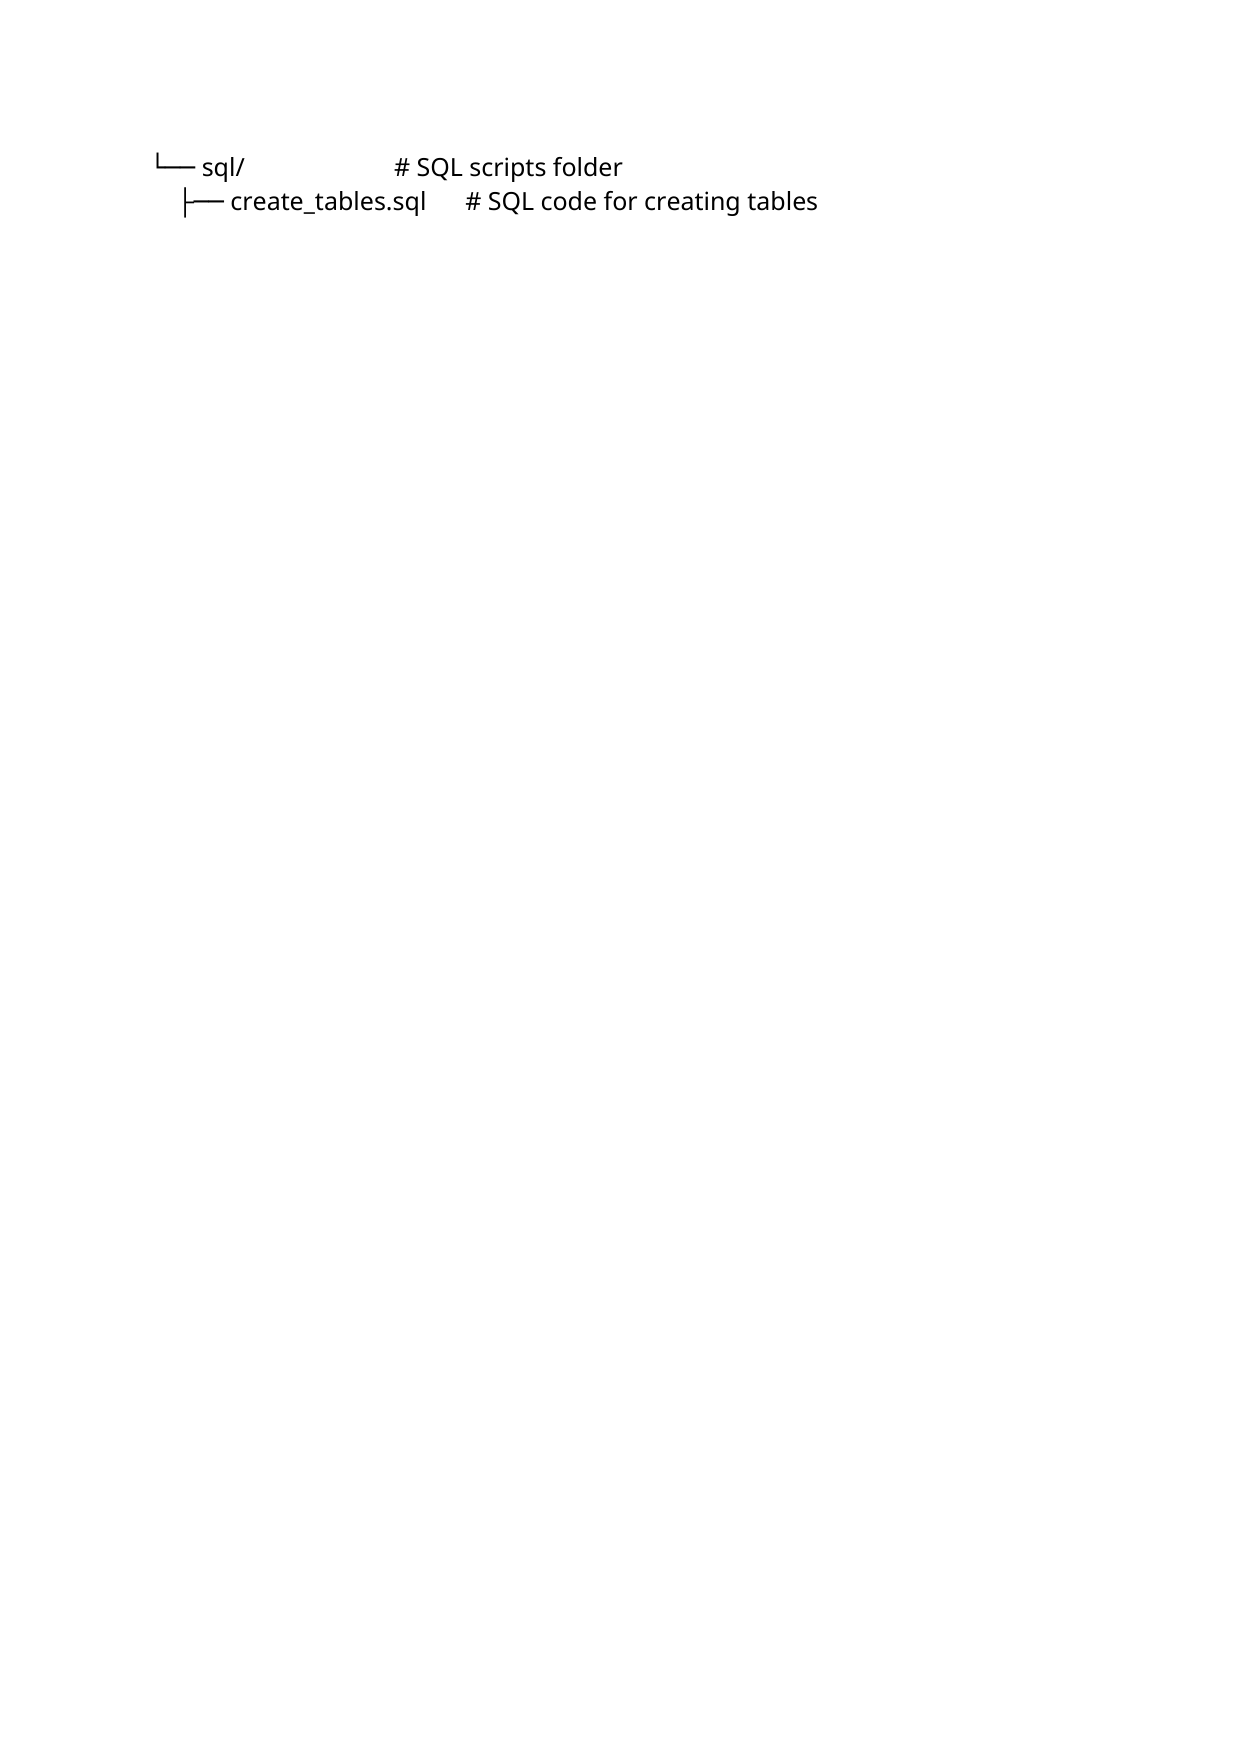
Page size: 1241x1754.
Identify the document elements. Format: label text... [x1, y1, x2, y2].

text └── sql/ # SQL scripts folder [150, 150, 1090, 184]
text ├── create_tables.sql # SQL code for creating tables [150, 184, 1090, 218]
